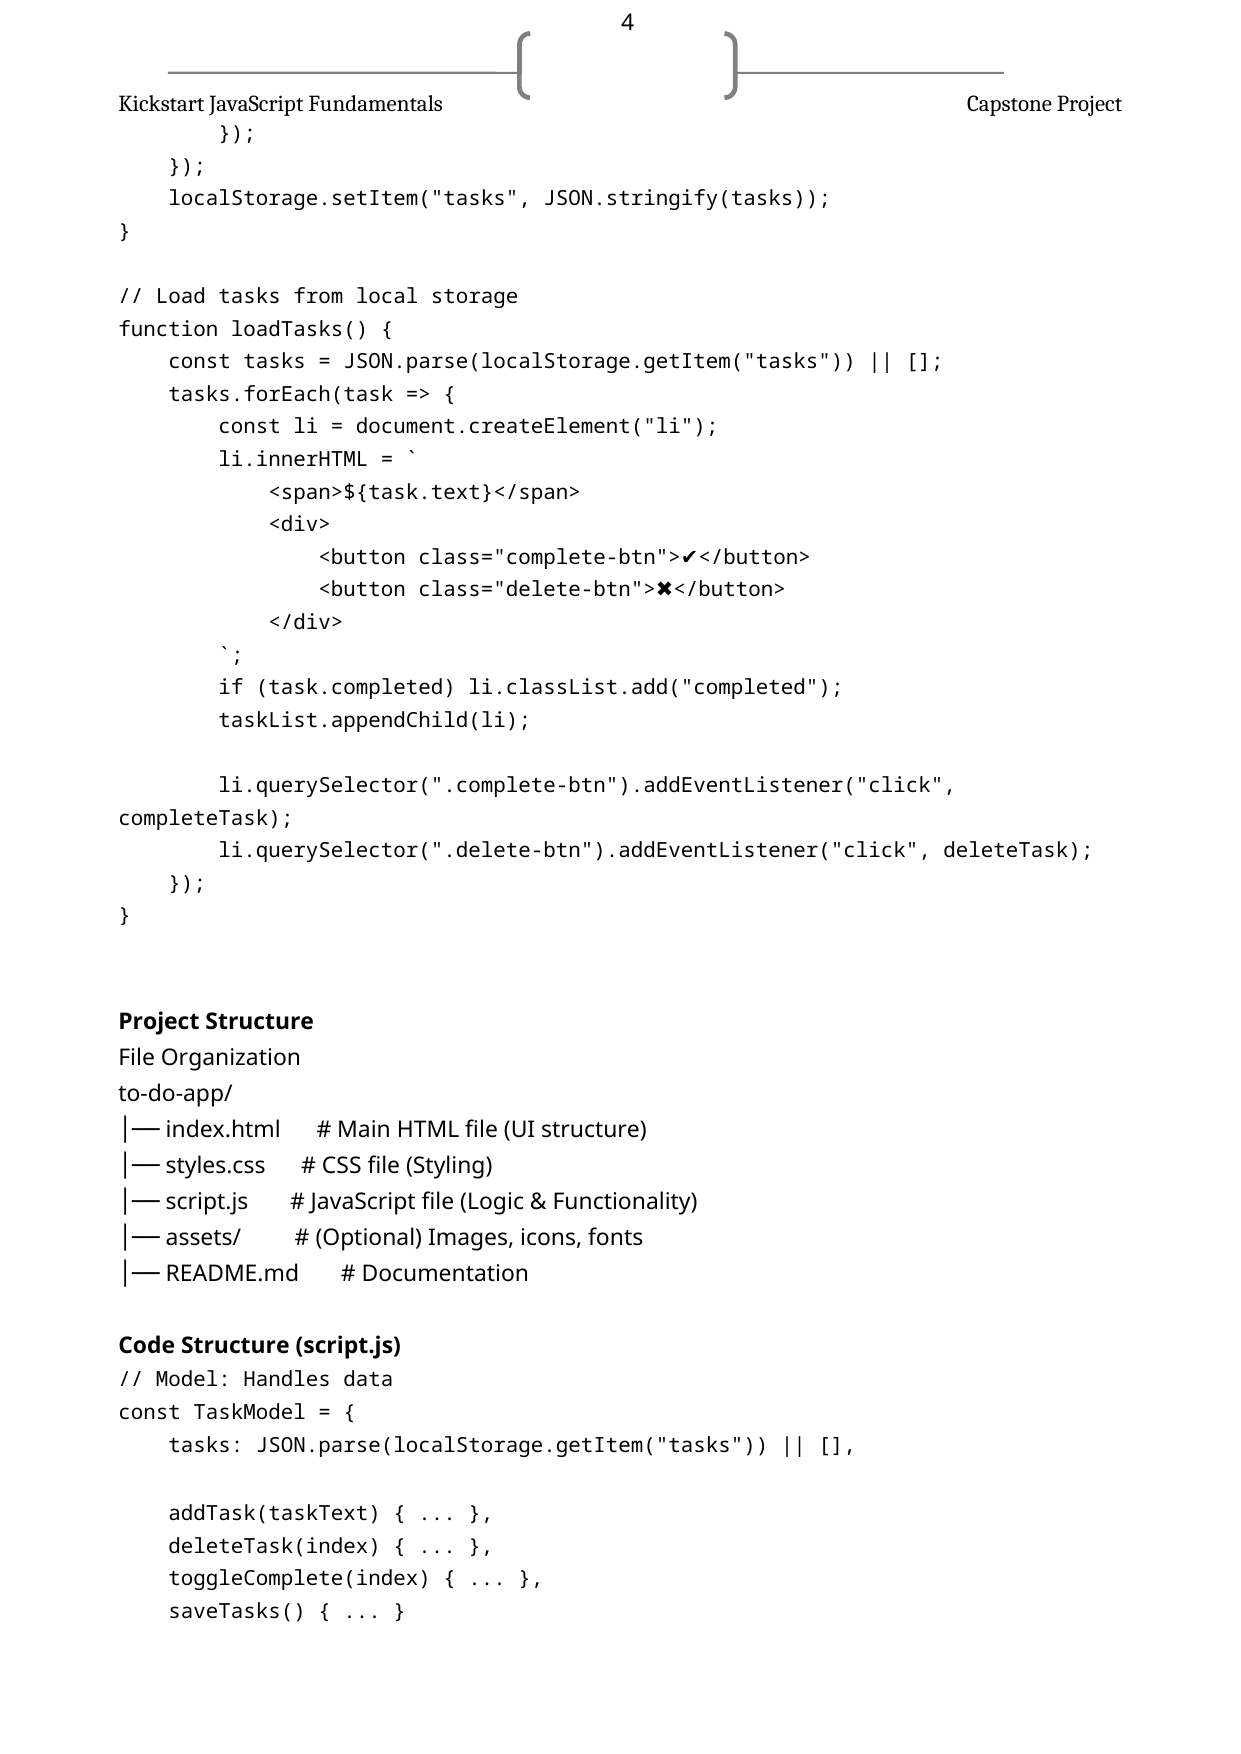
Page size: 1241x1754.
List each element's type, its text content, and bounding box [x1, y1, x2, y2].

text }); [118, 151, 1122, 179]
text li.innerHTML = ` [118, 444, 1122, 473]
text <div> [118, 509, 1122, 538]
text const li = document.createElement("li"); [118, 412, 1122, 440]
text File Organization [118, 1041, 1122, 1072]
text Code Structure (script.js) [118, 1328, 1122, 1360]
text │── assets/ # (Optional) Images, icons, fonts [118, 1221, 1122, 1252]
text to-do-app/ [118, 1077, 1122, 1108]
text taskList.appendChild(li); [118, 705, 1122, 733]
text addTask(taskText) { ... }, [118, 1498, 1122, 1527]
text `; [118, 640, 1122, 668]
text }); [118, 118, 1122, 147]
text const tasks = JSON.parse(localStorage.getItem("tasks")) || []; [118, 346, 1122, 375]
text │── index.html # Main HTML file (UI structure) [118, 1113, 1122, 1144]
text const TaskModel = { [118, 1397, 1122, 1426]
text if (task.completed) li.classList.add("completed"); [118, 672, 1122, 701]
text li.querySelector(".delete-btn").addEventListener("click", deleteTask); [118, 835, 1122, 864]
text │── styles.css # CSS file (Styling) [118, 1149, 1122, 1180]
text toggleComplete(index) { ... }, [118, 1563, 1122, 1592]
text saveTasks() { ... } [118, 1596, 1122, 1624]
text <button class="complete-btn">✔</button> [118, 542, 1122, 570]
text li.querySelector(".complete-btn").addEventListener("click", completeTask); [118, 770, 1122, 831]
text // Model: Handles data [118, 1364, 1122, 1393]
text tasks.forEach(task => { [118, 379, 1122, 407]
text // Load tasks from local storage [118, 281, 1122, 309]
text tasks: JSON.parse(localStorage.getItem("tasks")) || [], [118, 1430, 1122, 1458]
text <span>${task.text}</span> [118, 477, 1122, 505]
text </div> [118, 607, 1122, 636]
text deleteTask(index) { ... }, [118, 1531, 1122, 1559]
text │── script.js # JavaScript file (Logic & Functionality) [118, 1185, 1122, 1216]
text localStorage.setItem("tasks", JSON.stringify(tasks)); [118, 183, 1122, 212]
text } [118, 216, 1122, 244]
text <button class="delete-btn">✖</button> [118, 574, 1122, 603]
text } [118, 901, 1122, 929]
text Project Structure [118, 1005, 1122, 1036]
text }); [118, 868, 1122, 896]
text function loadTasks() { [118, 314, 1122, 342]
text │── README.md # Documentation [118, 1257, 1122, 1288]
